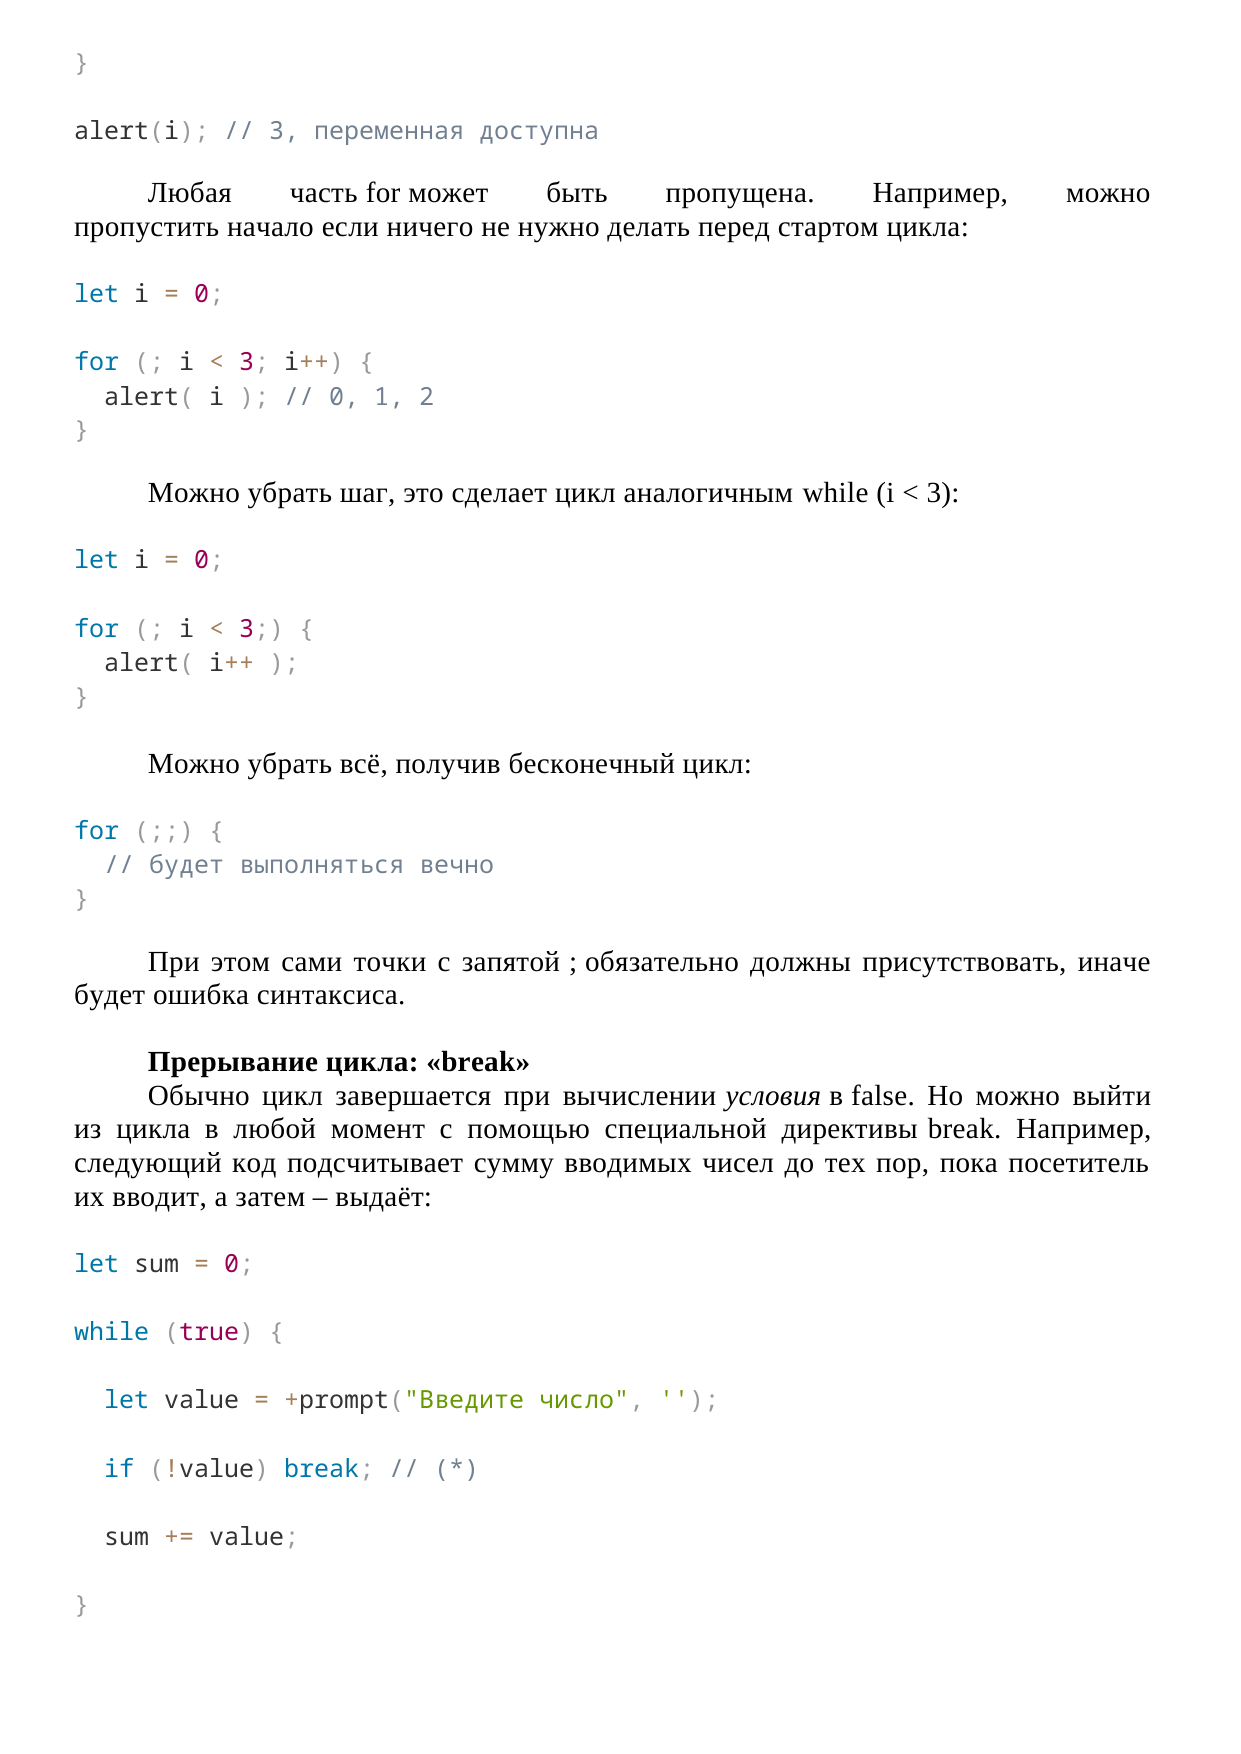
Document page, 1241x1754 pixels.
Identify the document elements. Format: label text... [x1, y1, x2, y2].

text let value = +prompt("Введите число", ''); [74, 1382, 1152, 1416]
text } [74, 412, 1152, 446]
text // будет выполняться вечно [74, 847, 1152, 881]
text Обычно цикл завершается при вычислении условия в false. Но можно выйти из цикла в любой момент с помощью специальной директивы break. Например, следующий код подсчитывает сумму вводимых чисел до тех пор, пока посетитель их вводит, а затем – выдаёт: [74, 1078, 1152, 1212]
text Можно убрать всё, получив бесконечный цикл: [74, 746, 1152, 779]
text } [74, 881, 1152, 915]
text if (!value) break; // (*) [74, 1450, 1152, 1484]
text Прерывание цикла: «break» [74, 1044, 1152, 1078]
text Любая часть for может быть пропущена. Например, можно пропустить начало если ничего не нужно делать перед стартом цикла: [74, 175, 1152, 242]
text for (; i < 3;) { [74, 610, 1152, 644]
text } [74, 44, 1152, 78]
text let sum = 0; [74, 1246, 1152, 1280]
text При этом сами точки с запятой ; обязательно должны присутствовать, иначе будет ошибка синтаксиса. [74, 944, 1152, 1011]
text let i = 0; [74, 276, 1152, 310]
text let i = 0; [74, 542, 1152, 576]
text alert(i); // 3, переменная доступна [74, 112, 1152, 147]
text Можно убрать шаг, это сделает цикл аналогичным while (i < 3): [74, 475, 1152, 508]
text while (true) { [74, 1314, 1152, 1348]
text alert( i ); // 0, 1, 2 [74, 378, 1152, 412]
text for (;;) { [74, 813, 1152, 847]
text } [74, 678, 1152, 712]
text for (; i < 3; i++) { [74, 344, 1152, 378]
text } [74, 1586, 1152, 1621]
text alert( i++ ); [74, 644, 1152, 678]
text sum += value; [74, 1518, 1152, 1552]
